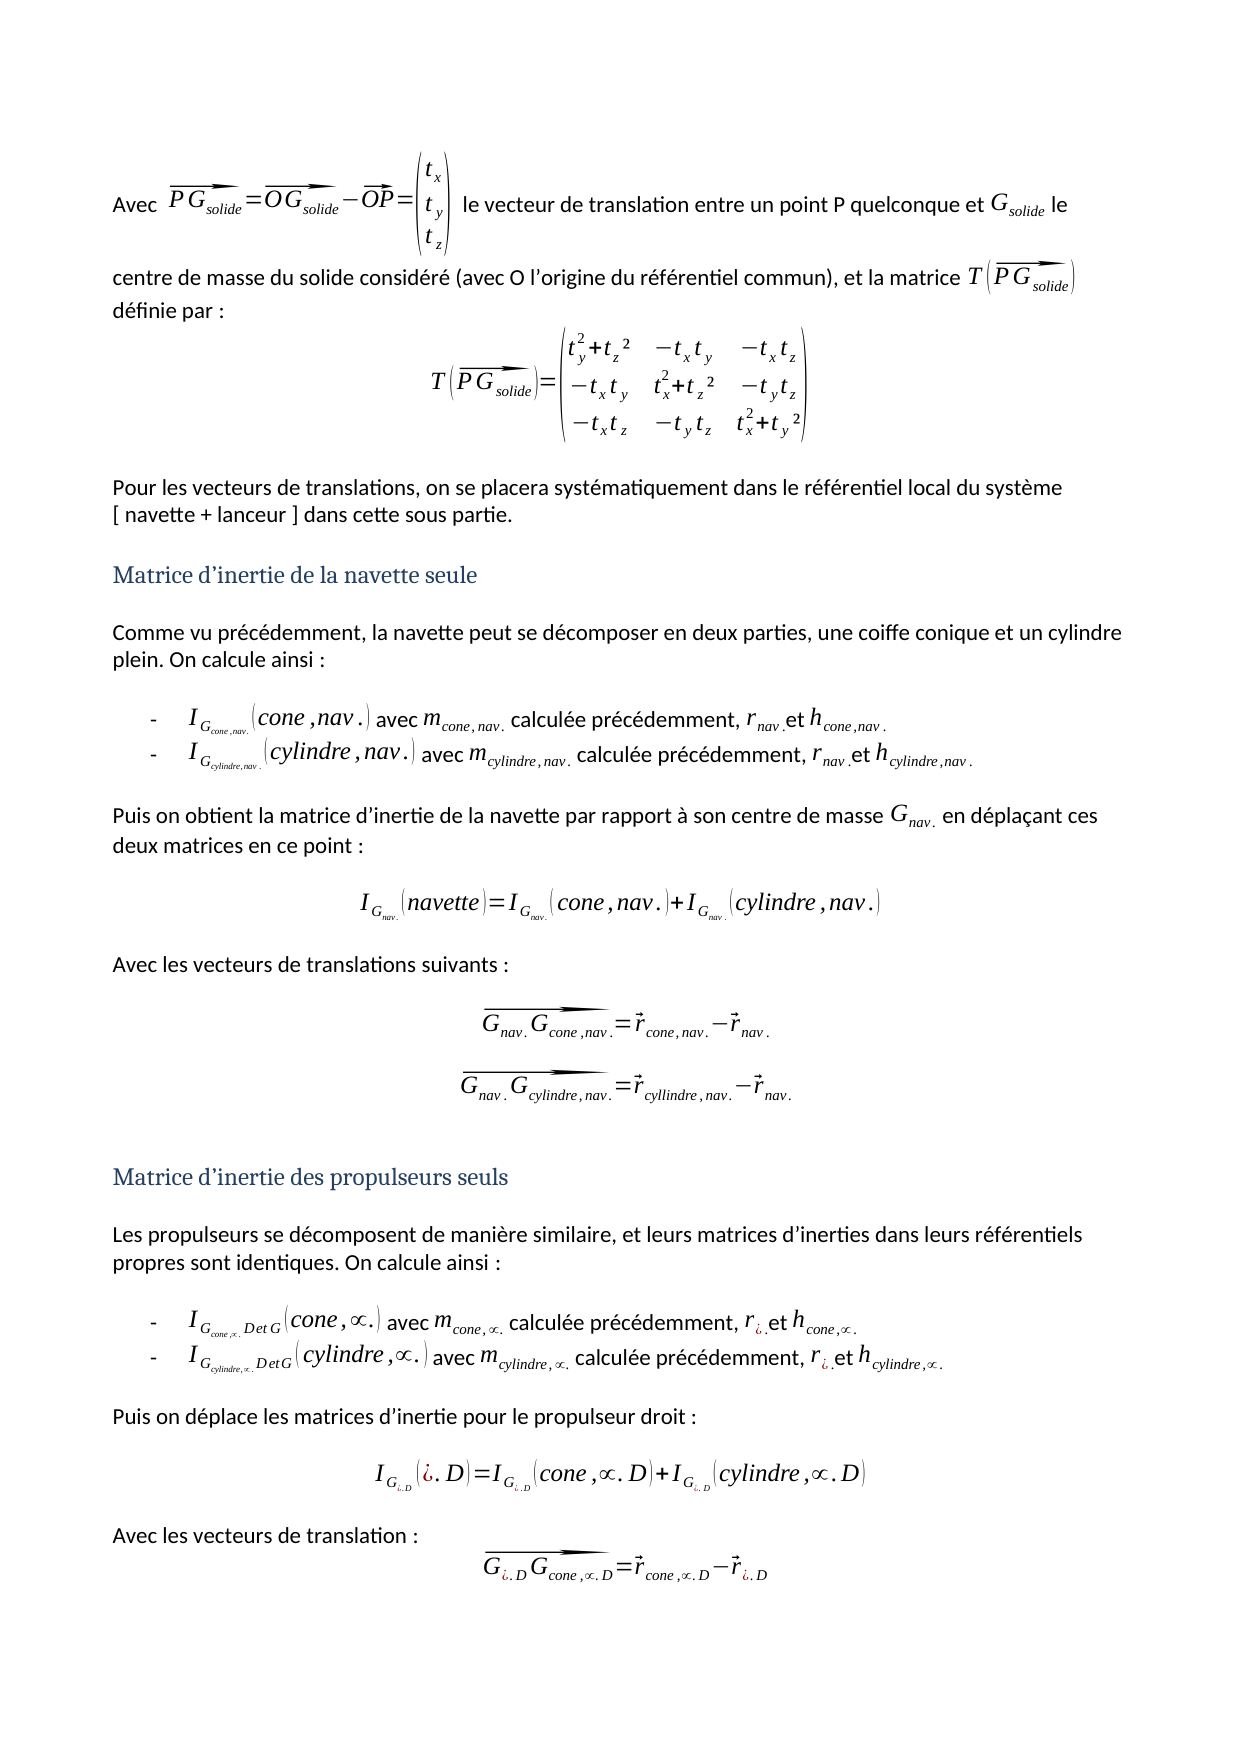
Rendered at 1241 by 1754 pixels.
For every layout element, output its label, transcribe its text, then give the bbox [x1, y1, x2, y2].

text Avec le vecteur de translation entre un point P quelconque et le centre de masse du solide considéré (avec O l’origine du référentiel commun), et la matrice définie par : [112, 150, 1128, 324]
list avec calculée précédemment, et [150, 702, 1128, 737]
list avec calculée précédemment, et [150, 1304, 1128, 1339]
text Avec les vecteurs de translation : [112, 1521, 1128, 1549]
list avec calculée précédemment, et [150, 1339, 1128, 1374]
text Puis on déplace les matrices d’inertie pour le propulseur droit : [112, 1402, 1128, 1430]
text Puis on obtient la matrice d’inertie de la navette par rapport à son centre de masse en déplaçant ces deux matrices en ce point : [112, 800, 1128, 859]
subtitle Matrice d’inertie des propulseurs seuls [112, 1163, 1128, 1192]
list avec calculée précédemment, et [150, 737, 1128, 772]
subtitle Matrice d’inertie de la navette seule [112, 561, 1128, 589]
text Comme vu précédemment, la navette peut se décomposer en deux parties, une coiffe conique et un cylindre plein. On calcule ainsi : [112, 618, 1128, 674]
text Les propulseurs se décomposent de manière similaire, et leurs matrices d’inerties dans leurs référentiels propres sont identiques. On calcule ainsi : [112, 1220, 1128, 1276]
text Pour les vecteurs de translations, on se placera systématiquement dans le référentiel local du système [ navette + lanceur ] dans cette sous partie. [112, 473, 1128, 529]
text Avec les vecteurs de translations suivants : [112, 950, 1128, 978]
